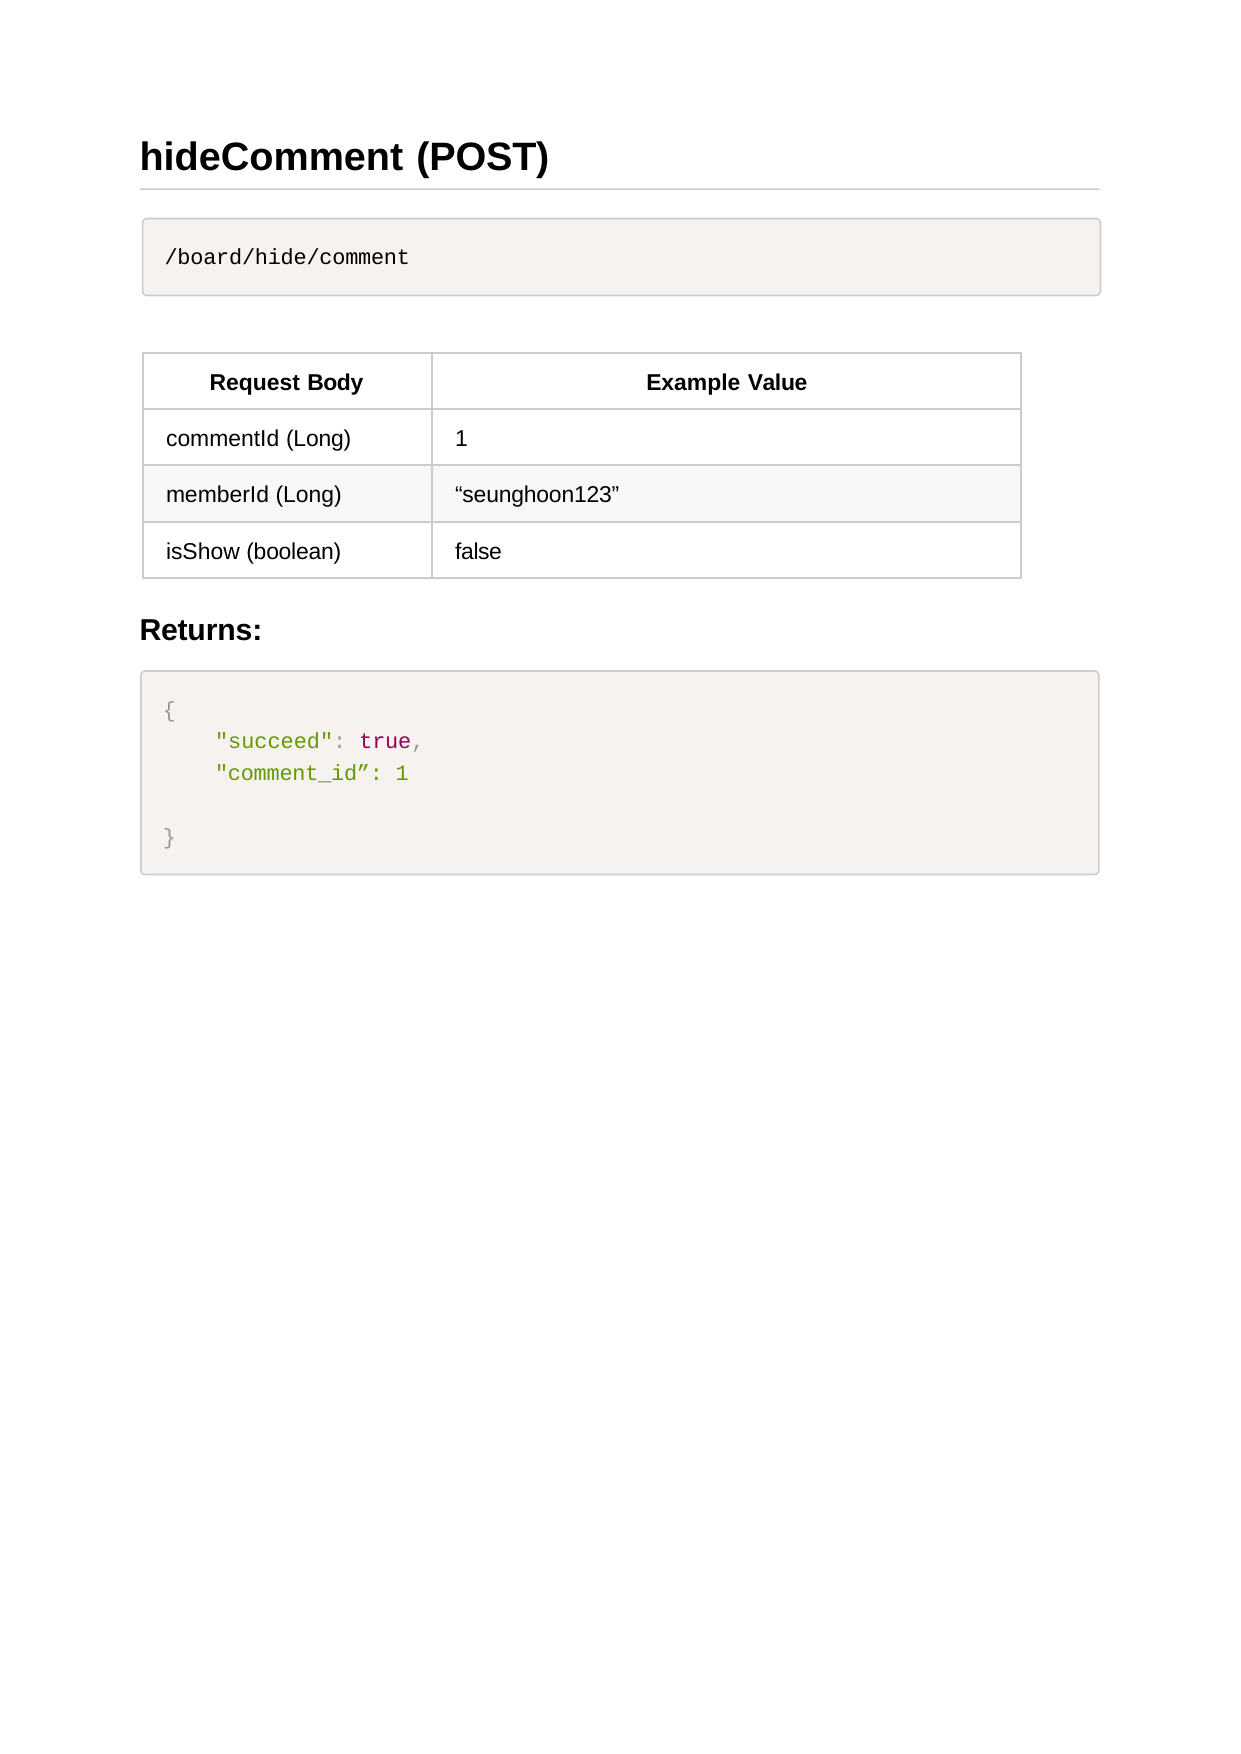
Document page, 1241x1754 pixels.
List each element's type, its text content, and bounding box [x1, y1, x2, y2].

table_header Request Body [144, 354, 431, 408]
table_cell 1 [433, 410, 1020, 464]
subtitle hideComment (POST) [139, 133, 1113, 178]
table_header Example Value [433, 354, 1020, 408]
table_cell false [433, 523, 1020, 577]
table_cell memberId (Long) [144, 466, 431, 521]
text Returns: [139, 612, 1113, 647]
table_cell isShow (boolean) [144, 523, 431, 577]
table_cell commentId (Long) [144, 410, 431, 464]
table_cell “seunghoon123” [433, 466, 1020, 521]
